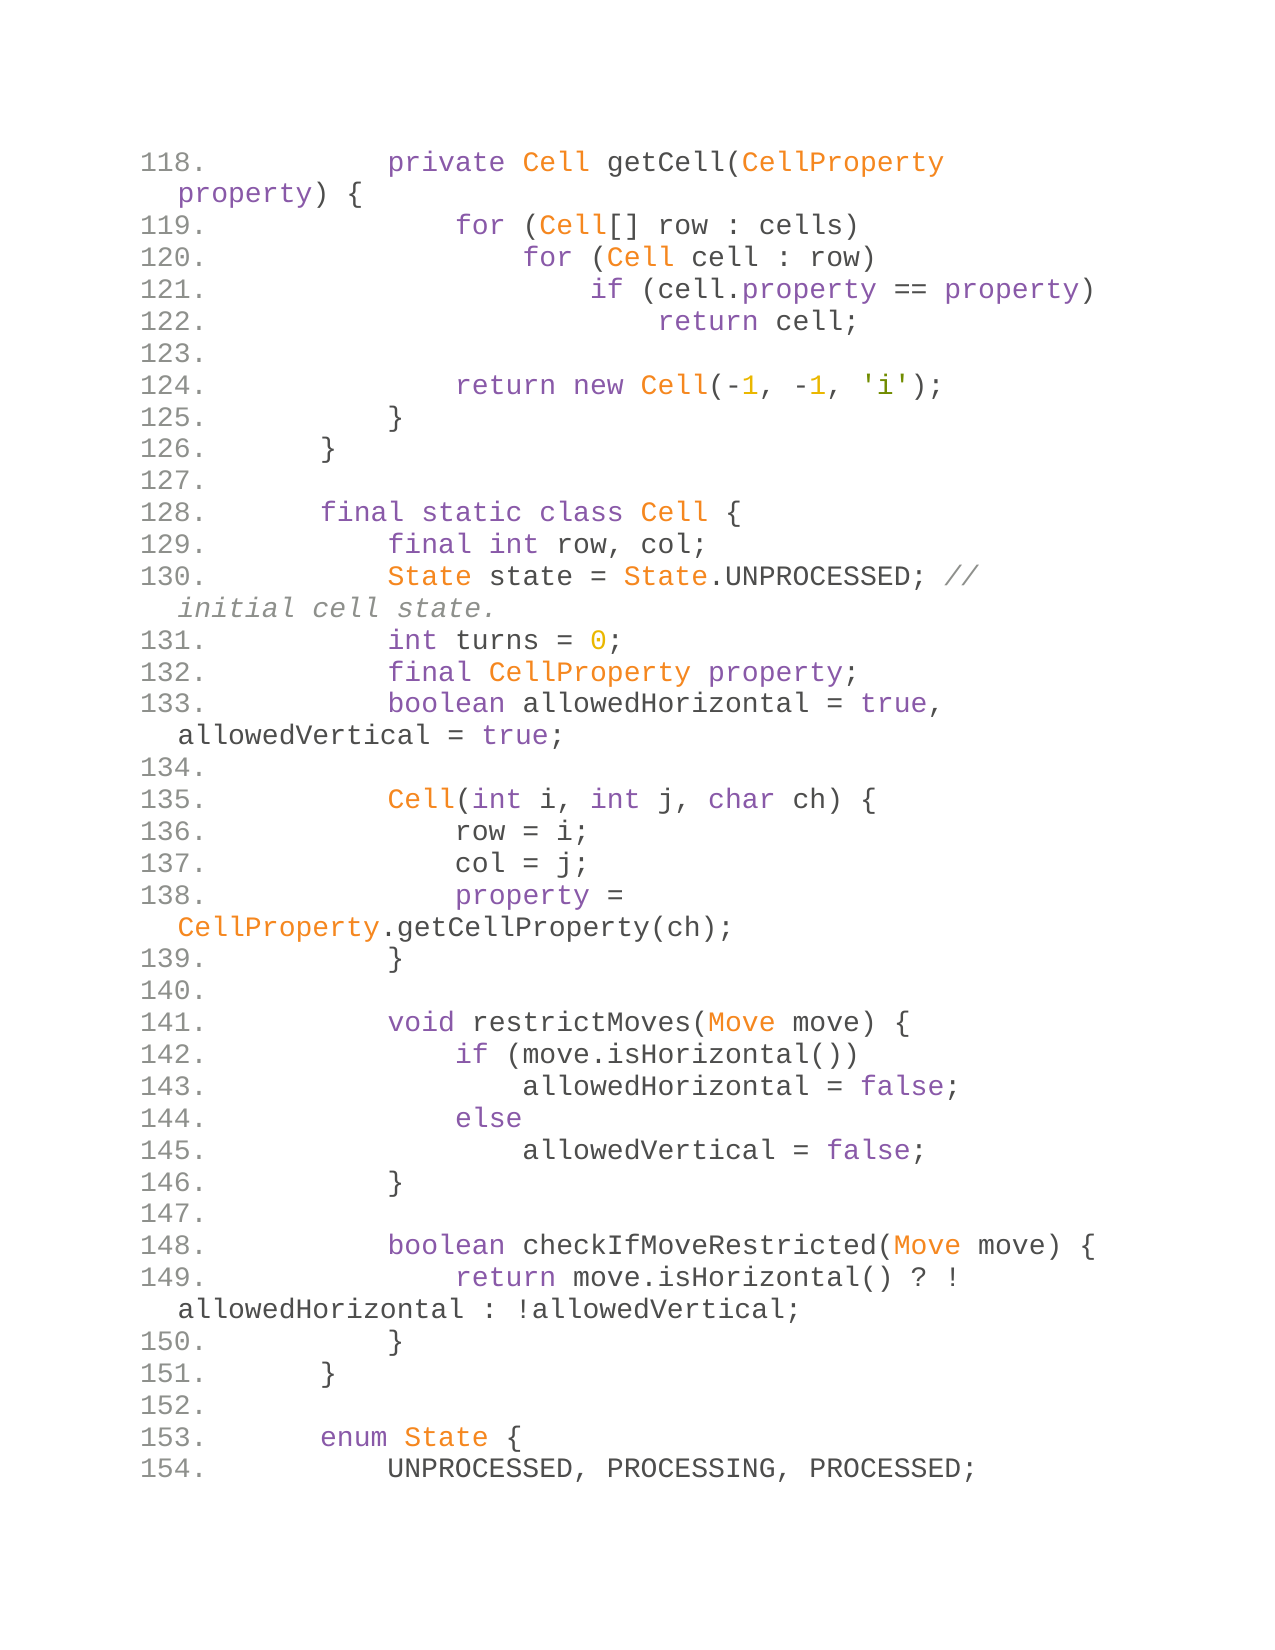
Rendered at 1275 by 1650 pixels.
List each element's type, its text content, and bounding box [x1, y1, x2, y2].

list return new Cell(-1, -1, 'i'); [140, 371, 1098, 403]
list final CellProperty property; [140, 658, 1098, 689]
list else [140, 1104, 1098, 1136]
list } [140, 434, 1098, 466]
list enum State { [140, 1423, 1098, 1454]
list boolean allowedHorizontal = true, allowedVertical = true; [140, 689, 1098, 753]
list final static class Cell { [140, 498, 1098, 530]
list boolean checkIfMoveRestricted(Move move) { [140, 1231, 1098, 1263]
list return cell; [140, 307, 1098, 339]
list allowedVertical = false; [140, 1136, 1098, 1168]
list int turns = 0; [140, 626, 1098, 658]
list allowedHorizontal = false; [140, 1072, 1098, 1104]
list Cell(int i, int j, char ch) { [140, 785, 1098, 817]
list return move.isHorizontal() ? !allowedHorizontal : !allowedVertical; [140, 1263, 1098, 1327]
list void restrictMoves(Move move) { [140, 1008, 1098, 1040]
list property = CellProperty.getCellProperty(ch); [140, 881, 1098, 944]
list } [140, 944, 1098, 976]
list } [140, 1327, 1098, 1359]
list final int row, col; [140, 530, 1098, 562]
list } [140, 1359, 1098, 1391]
list private Cell getCell(CellProperty property) { [140, 148, 1098, 211]
list for (Cell[] row : cells) [140, 211, 1098, 243]
list State state = State.UNPROCESSED; // initial cell state. [140, 562, 1098, 626]
list row = i; [140, 817, 1098, 849]
list if (cell.property == property) [140, 275, 1098, 307]
list } [140, 403, 1098, 434]
list UNPROCESSED, PROCESSING, PROCESSED; [140, 1454, 1098, 1486]
list } [140, 1168, 1098, 1199]
list if (move.isHorizontal()) [140, 1040, 1098, 1072]
list for (Cell cell : row) [140, 243, 1098, 275]
list col = j; [140, 849, 1098, 881]
